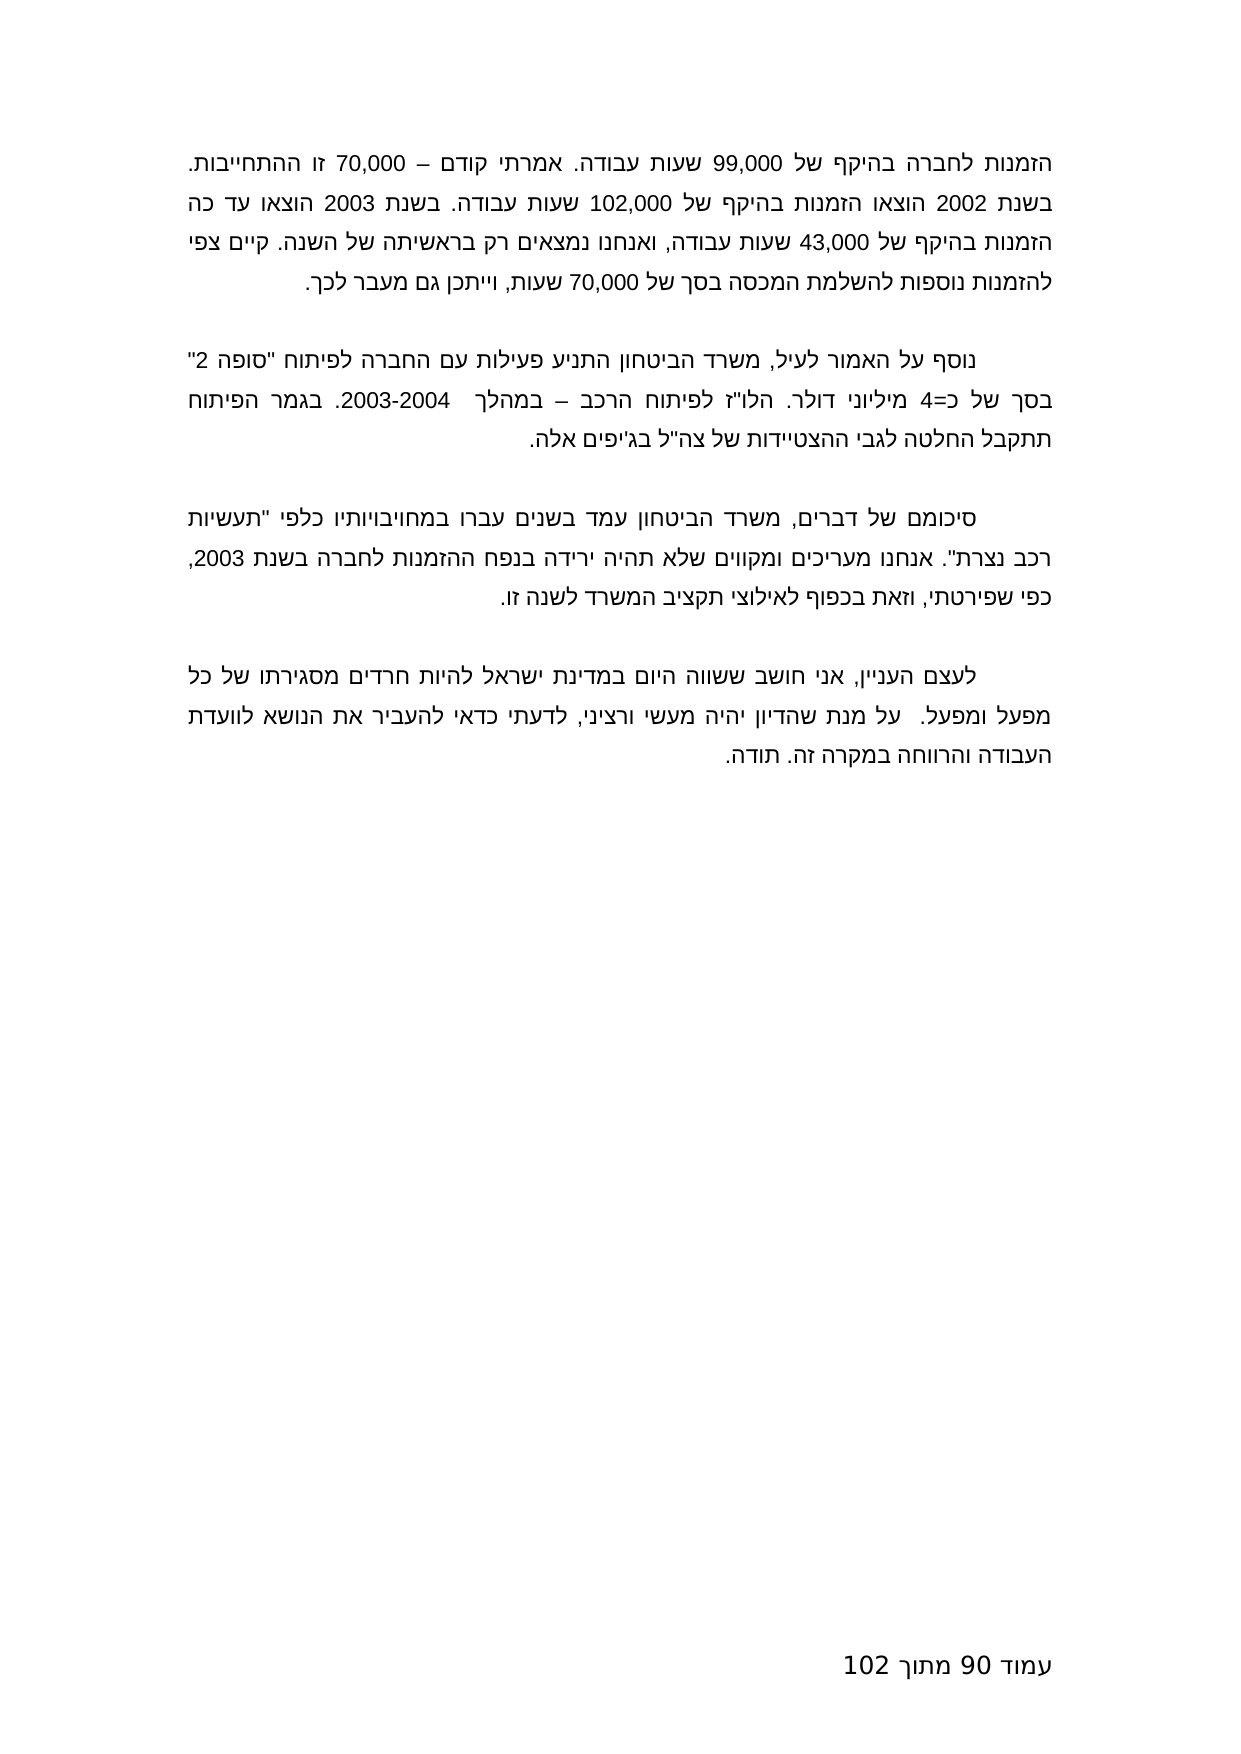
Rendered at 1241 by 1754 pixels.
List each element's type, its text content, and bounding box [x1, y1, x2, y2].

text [187, 150, 1053, 295]
text לעצם העניין, אני חושב ששווה היום במדינת ישראל להיות חרדים מסגירתו של כל מפעל ומפעל. על מנת שהדיון יהיה מעשי ורציני, לדעתי כדאי להעביר את הנושא לוועדת העבודה והרווחה במקרה זה. תודה. [187, 663, 1053, 768]
text נוסף על האמור לעיל, משרד הביטחון התניע פעילות עם החברה לפיתוח "סופה 2" בסך של כ=4 מיליוני דולר. הלו"ז לפיתוח הרכב – במהלך 2003-2004. בגמר הפיתוח תתקבל החלטה לגבי ההצטיידות של צה"ל בג'יפים אלה. [187, 347, 1053, 453]
text סיכומם של דברים, משרד הביטחון עמד בשנים עברו במחויבויותיו כלפי "תעשיות רכב נצרת". אנחנו מעריכים ומקווים שלא תהיה ירידה בנפח ההזמנות לחברה בשנת 2003, כפי שפירטתי, וזאת בכפוף לאילוצי תקציב המשרד לשנה זו. [187, 505, 1053, 611]
